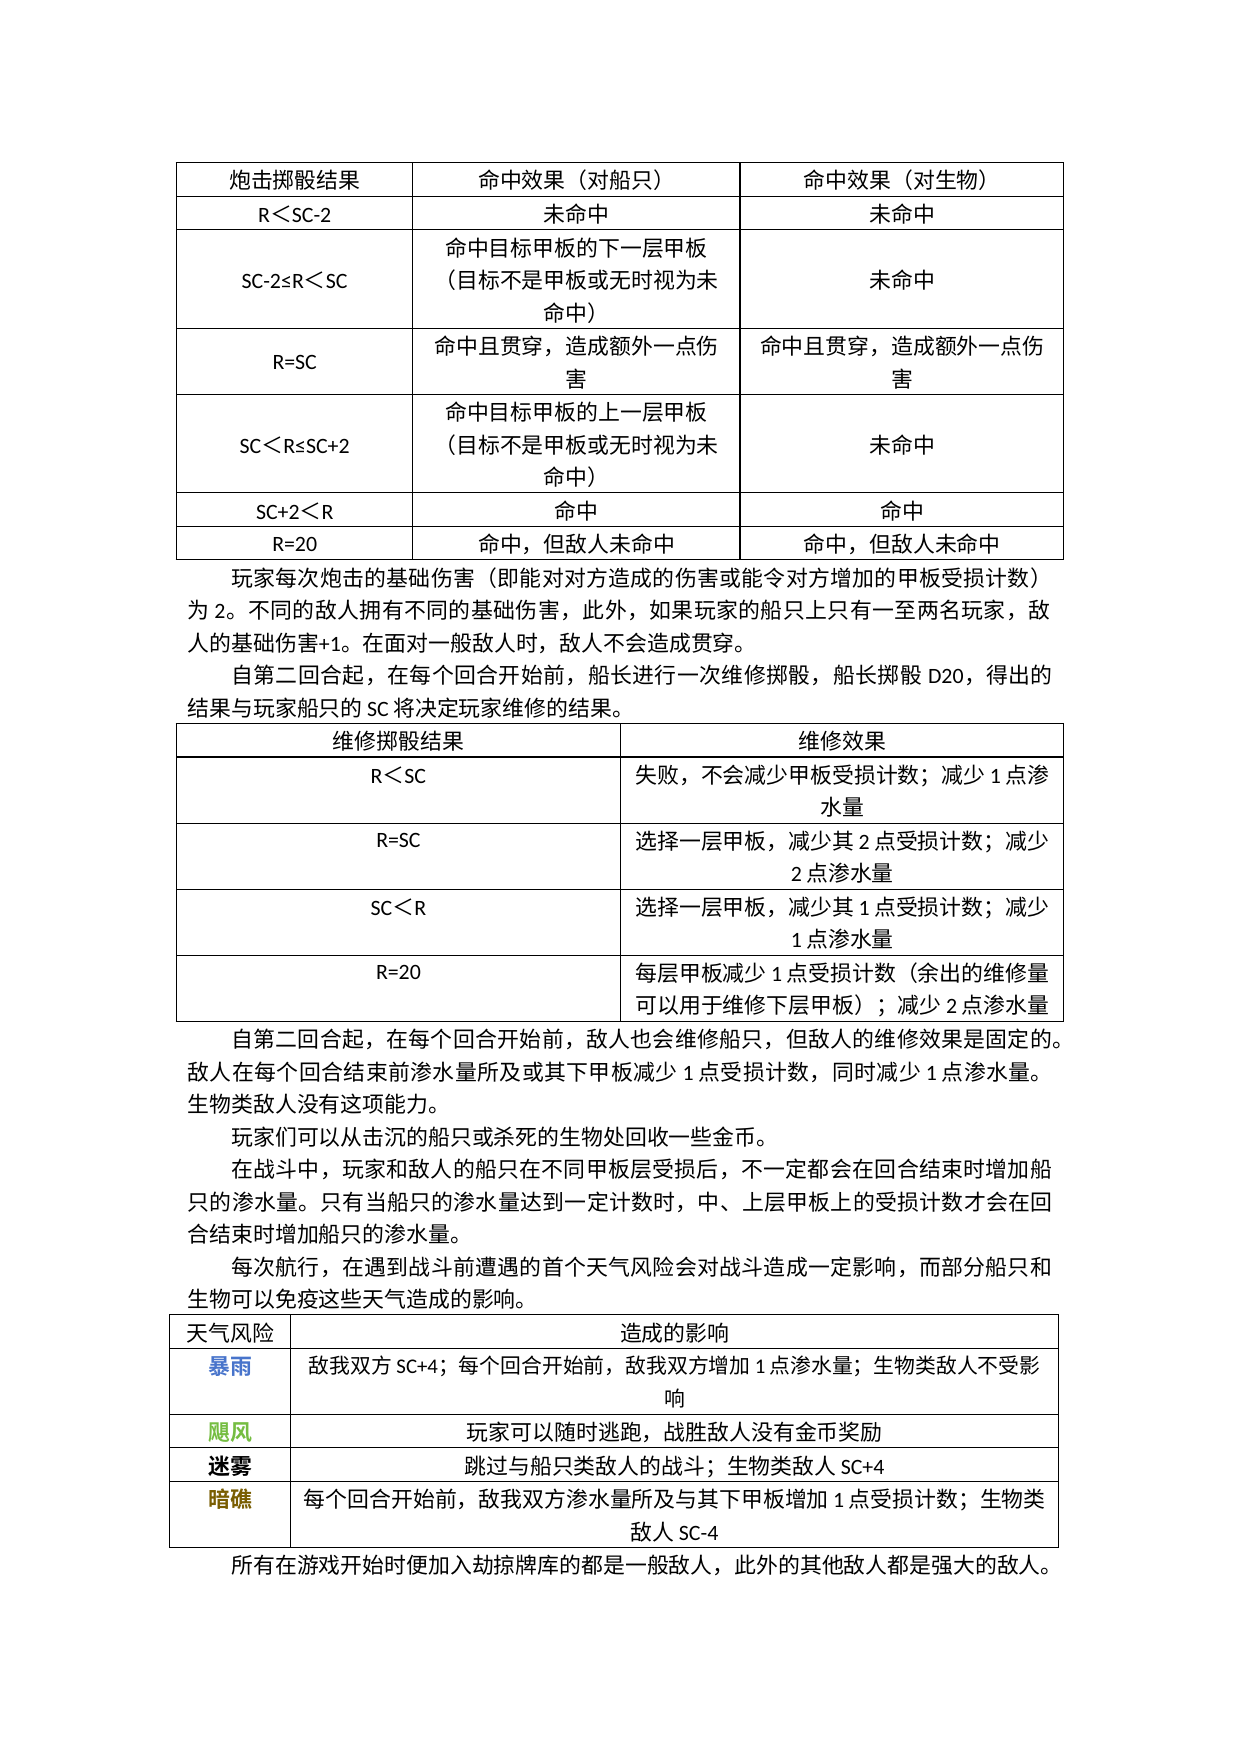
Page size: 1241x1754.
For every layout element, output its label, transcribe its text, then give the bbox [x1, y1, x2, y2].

text 玩家每次炮击的基础伤害（即能对对方造成的伤害或能令对方增加的甲板受损计数）为2。不同的敌人拥有不同的基础伤害，此外，如果玩家的船只上只有一至两名玩家，敌人的基础伤害+1。在面对一般敌人时，敌人不会造成贯穿。 [187, 560, 1053, 658]
table_cell 命中 [741, 493, 1063, 526]
table_cell R=20 [177, 956, 620, 1021]
table_cell 未命中 [741, 395, 1063, 492]
text 自第二回合起，在每个回合开始前，船长进行一次维修掷骰，船长掷骰D20，得出的结果与玩家船只的SC将决定玩家维修的结果。 [187, 658, 1053, 723]
table_cell SC+2＜R [177, 493, 412, 526]
table_cell 未命中 [741, 230, 1063, 328]
text 自第二回合起，在每个回合开始前，敌人也会维修船只，但敌人的维修效果是固定的。敌人在每个回合结束前渗水量所及或其下甲板减少1点受损计数，同时减少1点渗水量。生物类敌人没有这项能力。 [187, 1022, 1053, 1119]
table_cell 玩家可以随时逃跑，战胜敌人没有金币奖励 [291, 1415, 1058, 1447]
table_cell SC＜R [177, 890, 620, 954]
table_cell 敌我双方SC+4；每个回合开始前，敌我双方增加1点渗水量；生物类敌人不受影响 [291, 1349, 1058, 1414]
table_cell R＜SC-2 [177, 197, 412, 229]
table_cell 命中目标甲板的上一层甲板（目标不是甲板或无时视为未命中） [413, 395, 739, 492]
table_cell 每个回合开始前，敌我双方渗水量所及与其下甲板增加1点受损计数；生物类敌人SC-4 [291, 1482, 1058, 1547]
table_cell 选择一层甲板，减少其2点受损计数；减少2点渗水量 [621, 824, 1063, 888]
table_header 命中效果（对船只） [413, 163, 739, 196]
table_cell 每层甲板减少1点受损计数（余出的维修量可以用于维修下层甲板）；减少2点渗水量 [621, 956, 1063, 1021]
table_header 维修效果 [621, 724, 1063, 756]
table_cell 命中，但敌人未命中 [413, 527, 739, 559]
table_cell R=SC [177, 329, 412, 394]
text 每次航行，在遇到战斗前遭遇的首个天气风险会对战斗造成一定影响，而部分船只和生物可以免疫这些天气造成的影响。 [187, 1249, 1053, 1314]
table_cell R＜SC [177, 758, 620, 822]
table_cell 暴雨 [170, 1349, 290, 1414]
table_cell 命中，但敌人未命中 [741, 527, 1063, 559]
table_cell 命中目标甲板的下一层甲板（目标不是甲板或无时视为未命中） [413, 230, 739, 328]
table_cell 跳过与船只类敌人的战斗；生物类敌人SC+4 [291, 1448, 1058, 1481]
table_cell 未命中 [741, 197, 1063, 229]
table_cell SC-2≤R＜SC [177, 230, 412, 328]
table_header 命中效果（对生物） [741, 163, 1063, 196]
table_cell 命中且贯穿，造成额外一点伤害 [741, 329, 1063, 394]
text 在战斗中，玩家和敌人的船只在不同甲板层受损后，不一定都会在回合结束时增加船只的渗水量。只有当船只的渗水量达到一定计数时，中、上层甲板上的受损计数才会在回合结束时增加船只的渗水量。 [187, 1152, 1053, 1249]
table_cell 命中 [413, 493, 739, 526]
table_header 造成的影响 [291, 1315, 1058, 1348]
table_cell 未命中 [413, 197, 739, 229]
table_cell 失败，不会减少甲板受损计数；减少1点渗水量 [621, 758, 1063, 822]
table_cell SC＜R≤SC+2 [177, 395, 412, 492]
table_cell 命中且贯穿，造成额外一点伤害 [413, 329, 739, 394]
text 所有在游戏开始时便加入劫掠牌库的都是一般敌人，此外的其他敌人都是强大的敌人。 [187, 1548, 1053, 1580]
table_cell 暗礁 [170, 1482, 290, 1547]
table_cell R=SC [177, 824, 620, 888]
table_cell R=20 [177, 527, 412, 559]
table_header 炮击掷骰结果 [177, 163, 412, 196]
table_header 维修掷骰结果 [177, 724, 620, 756]
table_cell 选择一层甲板，减少其1点受损计数；减少1点渗水量 [621, 890, 1063, 954]
table_header 天气风险 [170, 1315, 290, 1348]
table_cell 迷雾 [170, 1448, 290, 1481]
text 玩家们可以从击沉的船只或杀死的生物处回收一些金币。 [187, 1119, 1053, 1152]
table_cell 飓风 [170, 1415, 290, 1447]
